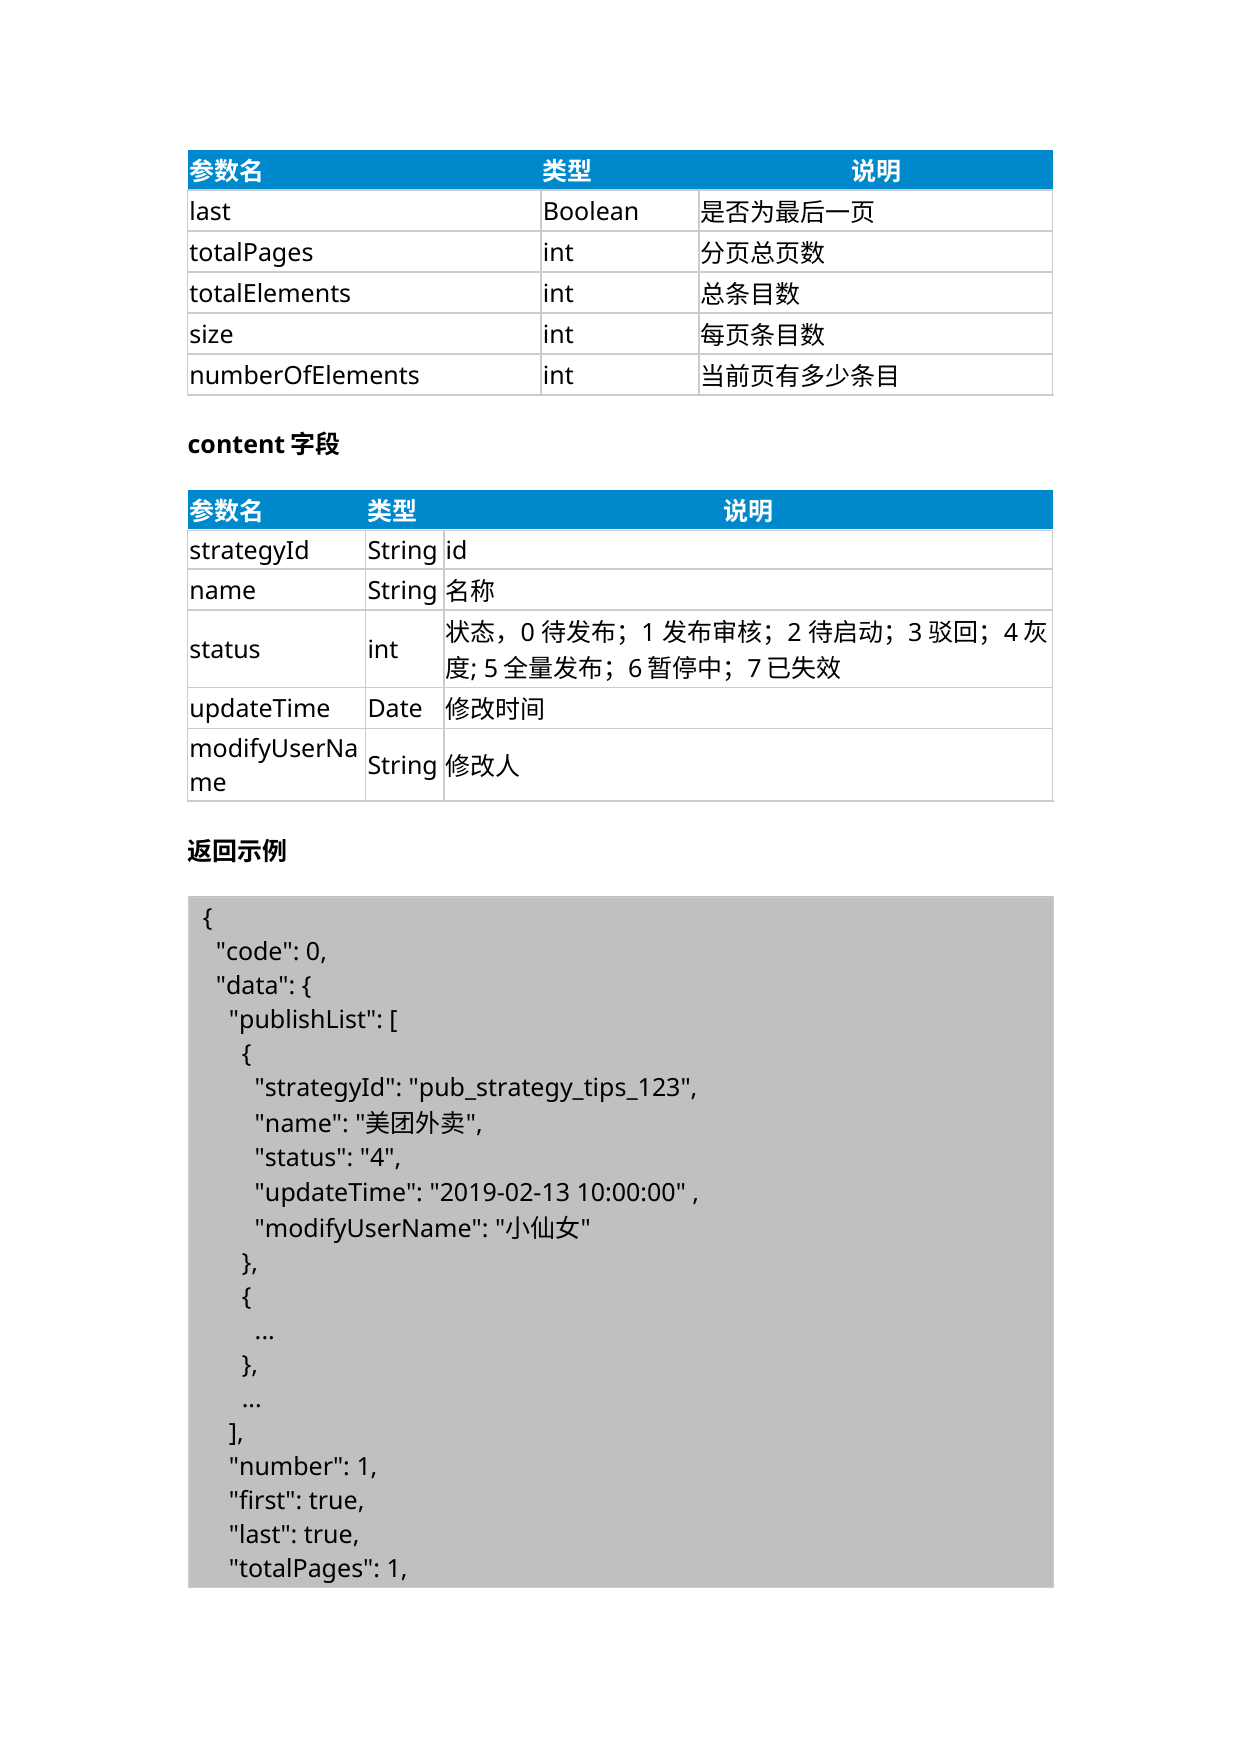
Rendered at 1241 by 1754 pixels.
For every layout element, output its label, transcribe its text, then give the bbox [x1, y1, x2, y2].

table_cell last [188, 191, 540, 230]
table_cell Date [366, 688, 443, 727]
table_cell totalPages [188, 232, 540, 271]
table_cell updateTime [188, 688, 365, 727]
table_cell 修改人 [445, 729, 1052, 800]
table_cell int [542, 355, 698, 394]
table_cell int [542, 314, 698, 353]
table_cell Boolean [542, 191, 698, 230]
table_cell strategyId [188, 531, 365, 568]
table_cell 名称 [445, 570, 1052, 609]
table_cell int [542, 232, 698, 271]
text 返回示例 [187, 831, 1053, 867]
table_cell 每页条目数 [700, 314, 1052, 353]
table_cell 是否为最后一页 [700, 191, 1052, 230]
table_cell 修改时间 [445, 688, 1052, 727]
table_cell 状态，0 待发布；1 发布审核；2 待启动；3 驳回；4灰度; 5全量发布；6暂停中；7已失效 [445, 611, 1052, 686]
table_cell int [366, 611, 443, 686]
table_cell size [188, 314, 540, 353]
table_cell String [366, 570, 443, 609]
table_cell 总条目数 [700, 273, 1052, 312]
table_header 说明 [699, 150, 1053, 189]
text content字段 [187, 425, 1053, 461]
table_cell String [366, 729, 443, 800]
table_cell String [366, 531, 443, 568]
table_cell 当前页有多少条目 [700, 355, 1052, 394]
table_cell 分页总页数 [700, 232, 1052, 271]
table_cell status [188, 611, 365, 686]
table_cell name [188, 570, 365, 609]
table_cell modifyUserName [188, 729, 365, 800]
table_header 说明 [444, 490, 1053, 529]
table_header 类型 [541, 150, 699, 189]
table_header 类型 [366, 490, 444, 529]
table_cell id [445, 531, 1052, 568]
table_header 参数名 [188, 150, 541, 189]
table_cell int [542, 273, 698, 312]
table_cell numberOfElements [188, 355, 540, 394]
table_header 参数名 [188, 490, 366, 529]
table_cell totalElements [188, 273, 540, 312]
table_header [189, 898, 1053, 1587]
